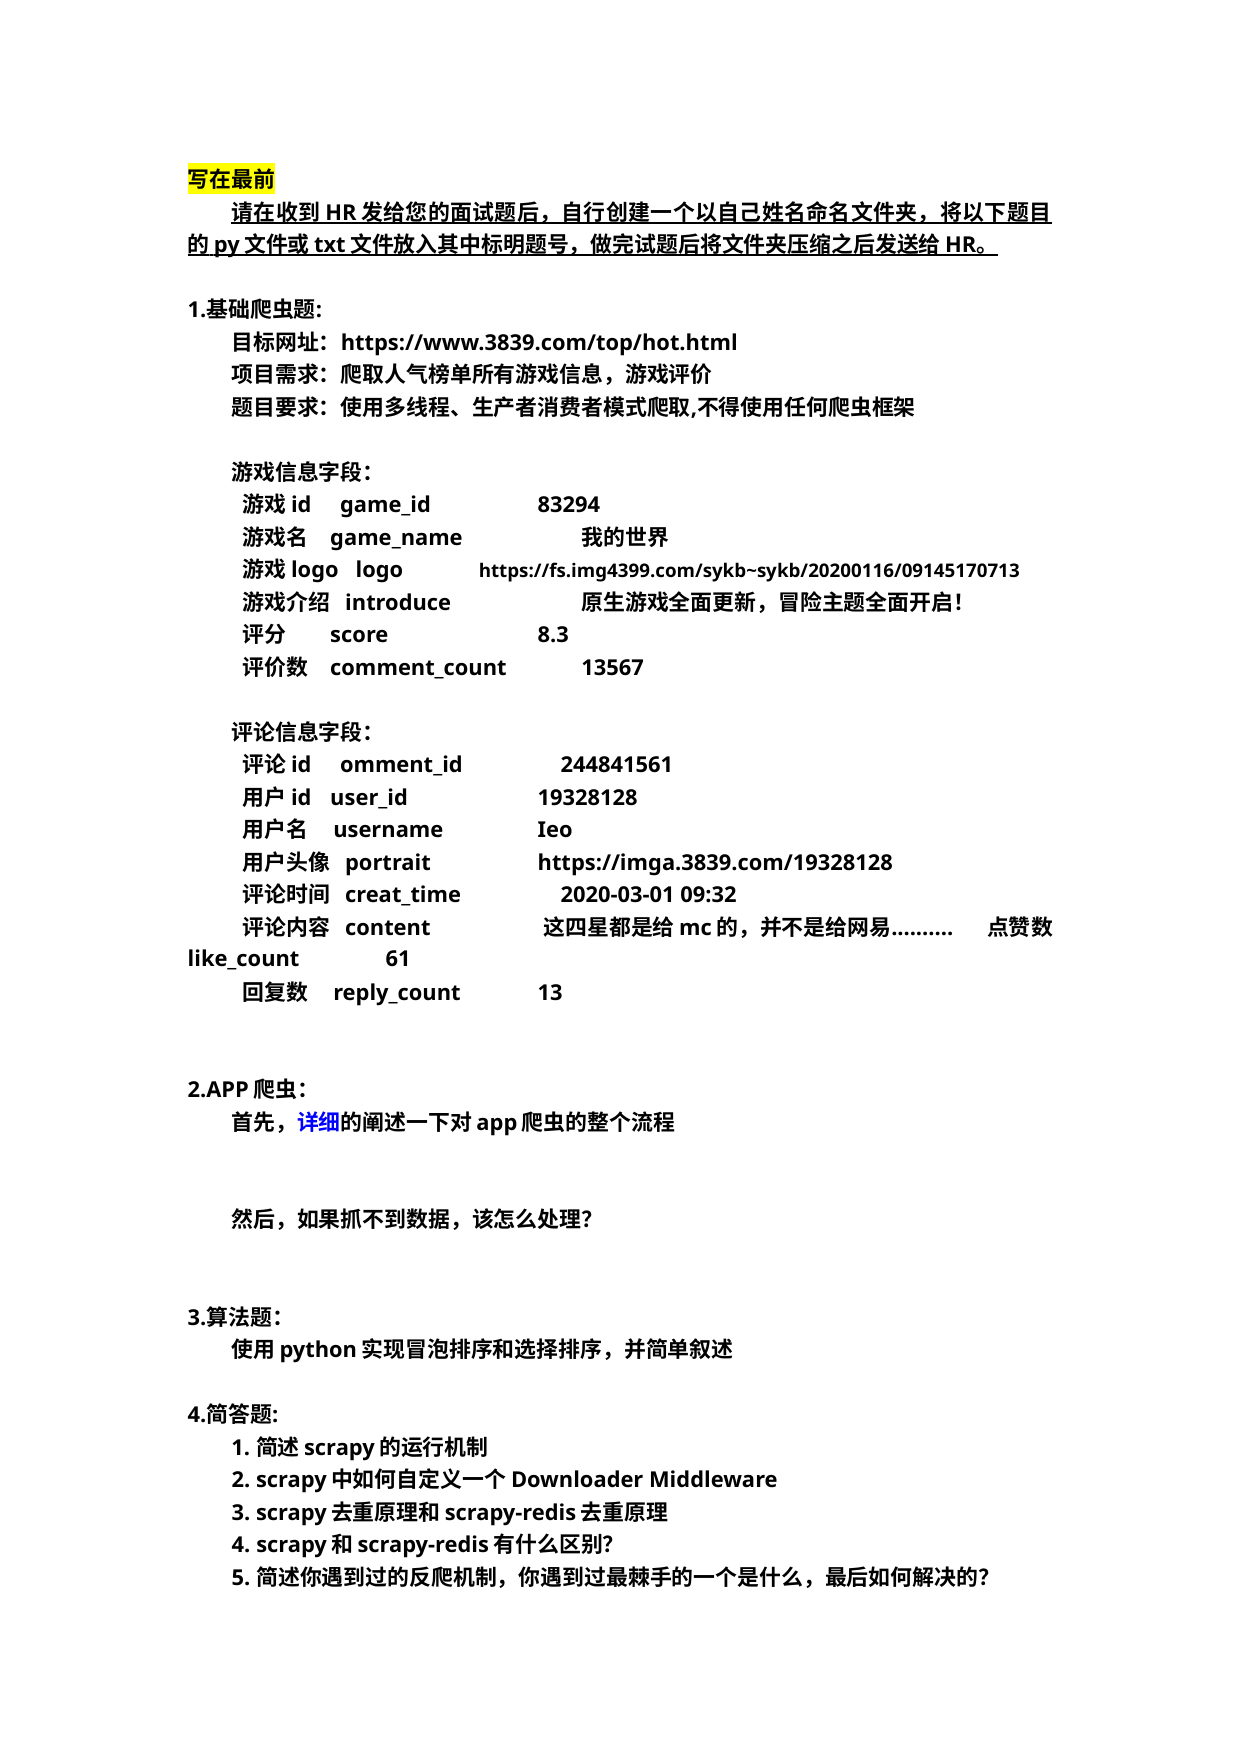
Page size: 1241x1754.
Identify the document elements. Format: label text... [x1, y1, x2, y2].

text 2.APP爬虫： [187, 1072, 1053, 1104]
text 1. 简述scrapy的运行机制 [187, 1429, 1053, 1462]
text 项目需求：爬取人气榜单所有游戏信息，游戏评价 [187, 357, 1053, 389]
text 游戏介绍 introduce 原生游戏全面更新，冒险主题全面开启！ [187, 584, 1053, 617]
text 3. scrapy去重原理和scrapy-redis去重原理 [187, 1494, 1053, 1527]
text 评论id omment_id 244841561 [187, 747, 1053, 779]
text 1.基础爬虫题: [187, 292, 1053, 324]
text 游戏logo logo https://fs.img4399.com/sykb~sykb/20200116/09145170713 [187, 552, 1053, 584]
text 用户id user_id 19328128 [187, 779, 1053, 812]
text 4.简答题: [187, 1397, 1053, 1429]
text 评论信息字段： [187, 714, 1053, 747]
text 用户头像 portrait https://imga.3839.com/19328128 [187, 844, 1053, 877]
text 3.算法题： [187, 1299, 1053, 1332]
text 评论内容 content 这四星都是给mc的，并不是给网易.......... 点赞数 like_count 61 [187, 909, 1053, 974]
text 用户名 username Ieo [187, 812, 1053, 844]
text 游戏信息字段： [187, 454, 1053, 487]
text 请在收到HR发给您的面试题后，自行创建一个以自己姓名命名文件夹，将以下题目的py文件或txt文件放入其中标明题号，做完试题后将文件夹压缩之后发送给HR。 [187, 194, 1053, 259]
text 写在最前 [187, 162, 1053, 194]
text 2. scrapy中如何自定义一个 Downloader Middleware [187, 1462, 1053, 1494]
text 评分 score 8.3 [187, 617, 1053, 649]
text 使用python实现冒泡排序和选择排序，并简单叙述 [187, 1332, 1053, 1364]
text 游戏id game_id 83294 [187, 487, 1053, 519]
text 评价数 comment_count 13567 [187, 649, 1053, 682]
text 评论时间 creat_time 2020-03-01 09:32 [187, 877, 1053, 909]
text 4. scrapy和scrapy-redis有什么区别？ [187, 1527, 1053, 1559]
text 然后，如果抓不到数据，该怎么处理？ [187, 1202, 1053, 1234]
text 题目要求：使用多线程、生产者消费者模式爬取,不得使用任何爬虫框架 [187, 389, 1053, 422]
text 首先，详细的阐述一下对app爬虫的整个流程 [187, 1104, 1053, 1137]
text 游戏名 game_name 我的世界 [187, 519, 1053, 552]
text 5. 简述你遇到过的反爬机制，你遇到过最棘手的一个是什么，最后如何解决的？ [187, 1559, 1053, 1592]
text 目标网址：https://www.3839.com/top/hot.html [187, 324, 1053, 357]
text 回复数 reply_count 13 [187, 974, 1053, 1007]
